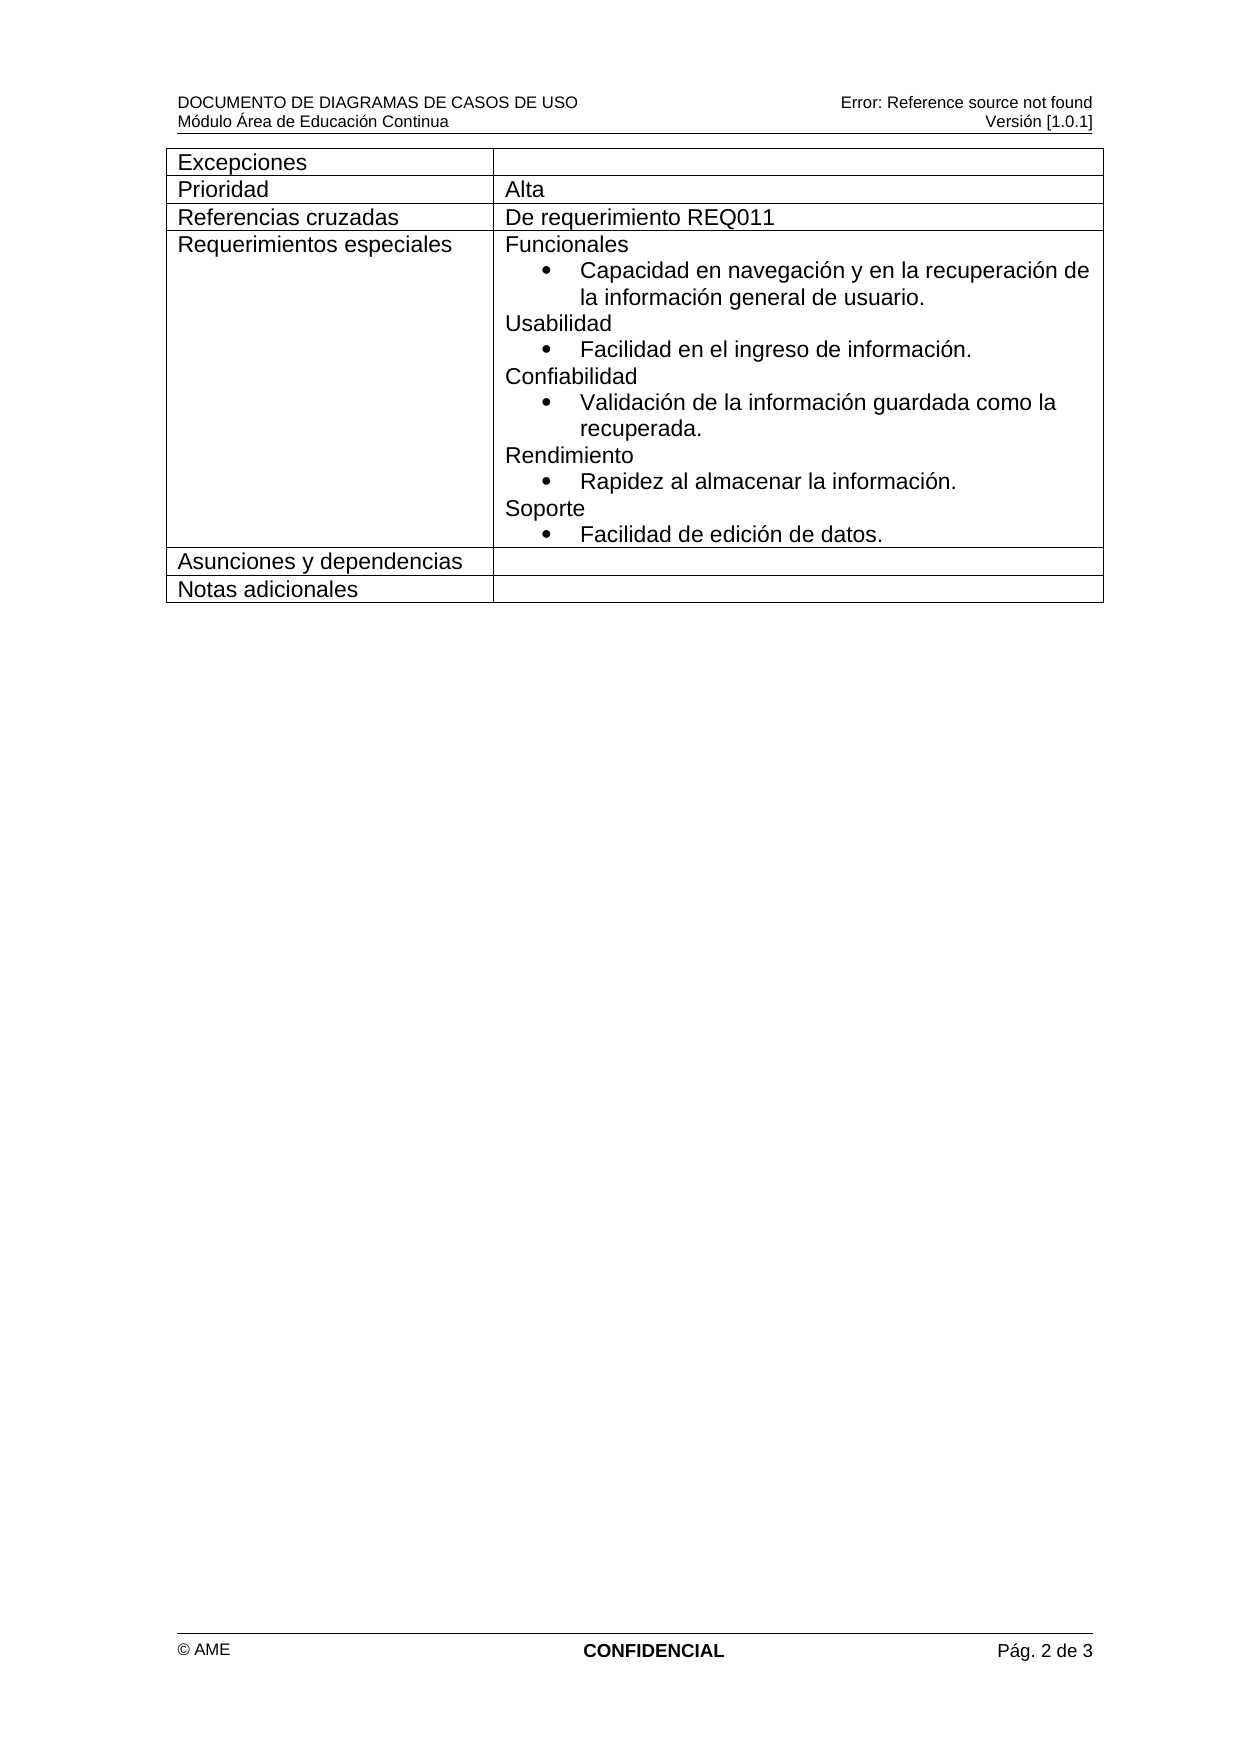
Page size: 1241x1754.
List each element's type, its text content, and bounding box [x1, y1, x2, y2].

table_cell Notas adicionales [167, 576, 493, 602]
table_cell [494, 149, 1103, 175]
table_cell Prioridad [167, 176, 493, 202]
table_cell [494, 548, 1103, 574]
table_cell Requerimientos especiales [167, 231, 493, 547]
table_cell Referencias cruzadas [167, 204, 493, 230]
table_cell Alta [494, 176, 1103, 202]
table_cell Excepciones [167, 149, 493, 175]
table_cell [494, 576, 1103, 602]
table_cell Asunciones y dependencias [167, 548, 493, 574]
table_cell De requerimiento REQ011 [494, 204, 1103, 230]
table_cell Funcionales Capacidad en navegación y en la recuperación de la información general de usuario. Usabilidad Facilidad en el ingreso de información. Confiabilidad Validación de la información guardada como la recuperada. Rendimiento Rapidez al almacenar la información. Soporte Facilidad de edición de datos. [494, 231, 1103, 547]
